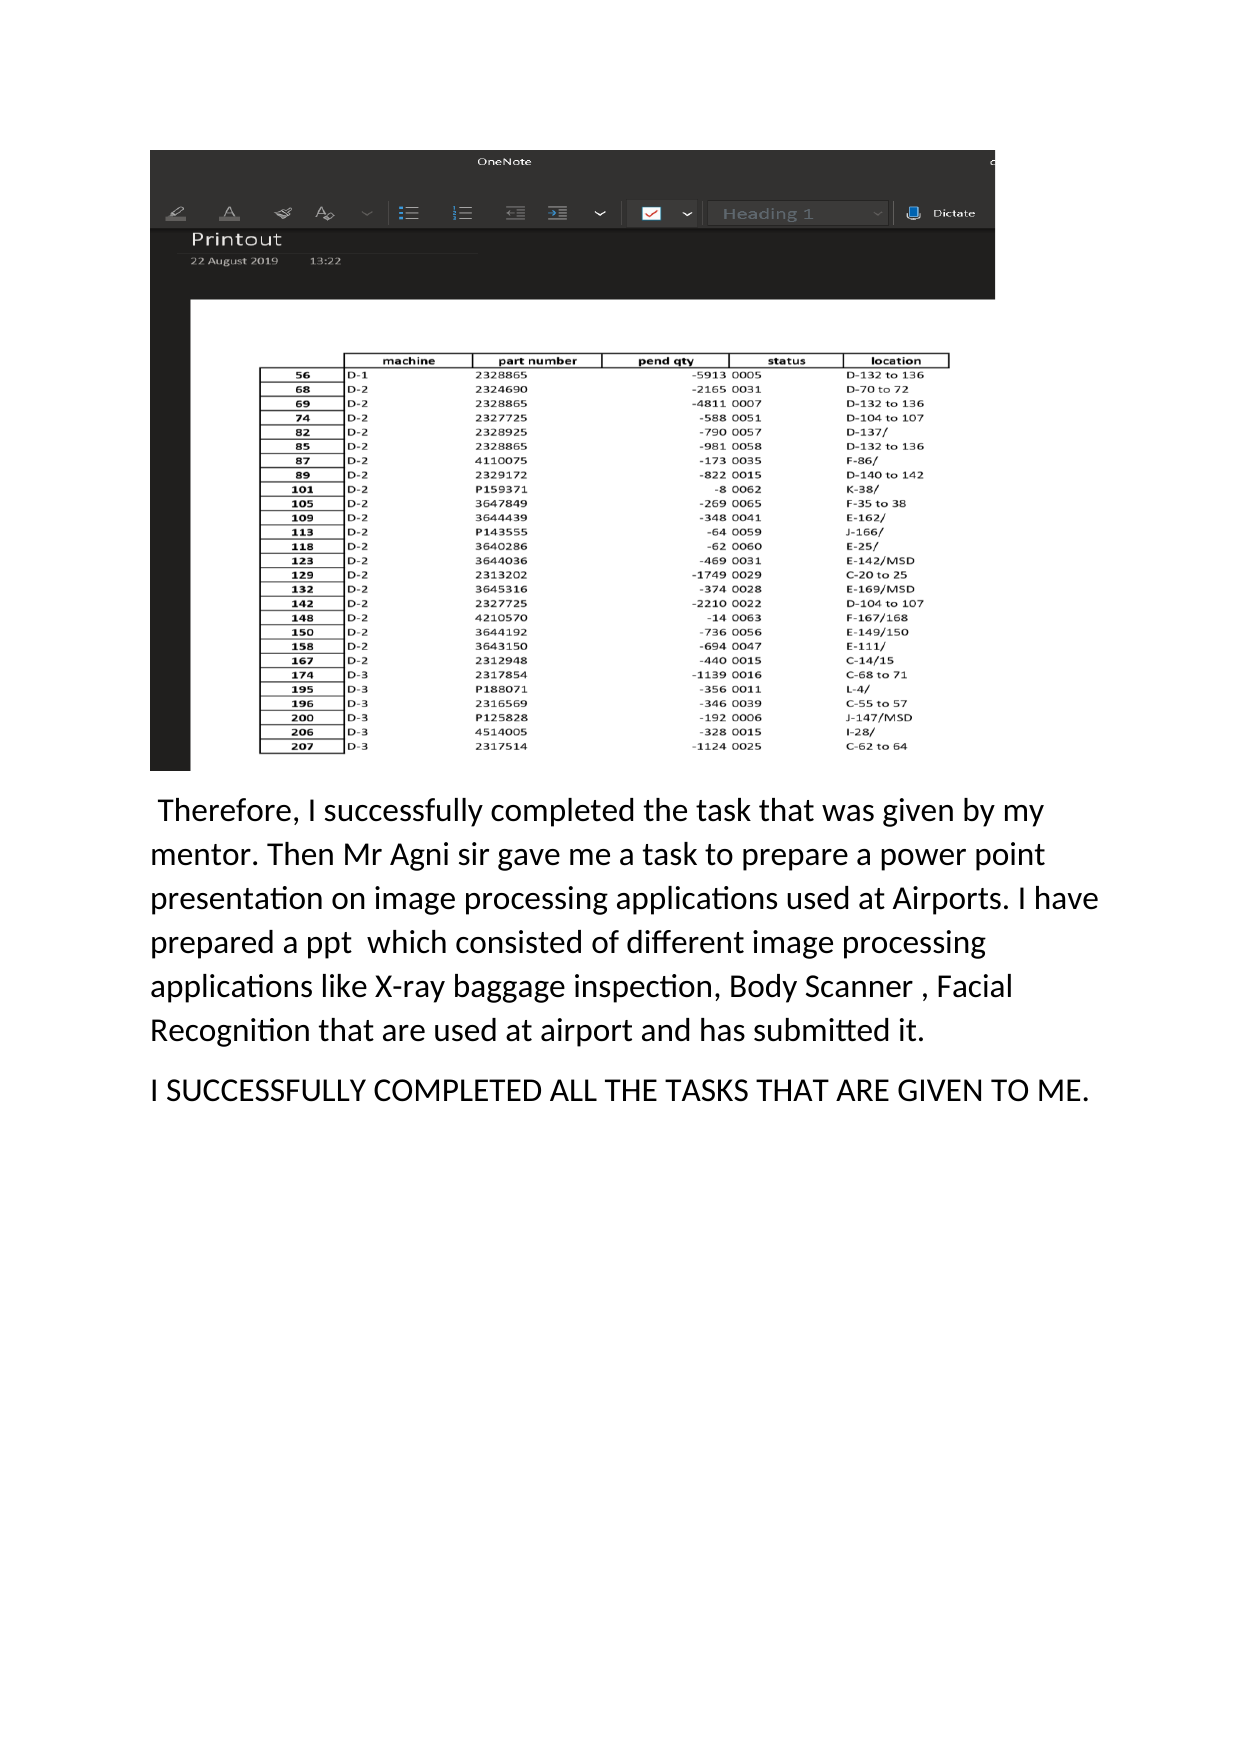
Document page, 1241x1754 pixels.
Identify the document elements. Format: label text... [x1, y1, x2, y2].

text Therefore, I successfully completed the task that was given by my mentor. Then Mr Agni sir gave me a task to prepare a power point presentation on image processing applications used at Airports. I have prepared a ppt which consisted of different image processing applications like X-ray baggage inspection, Body Scanner , Facial Recognition that are used at airport and has submitted it. [150, 789, 1154, 1049]
picture [150, 150, 996, 771]
text I SUCCESSFULLY COMPLETED ALL THE TASKS THAT ARE GIVEN TO ME. [150, 1069, 1154, 1110]
